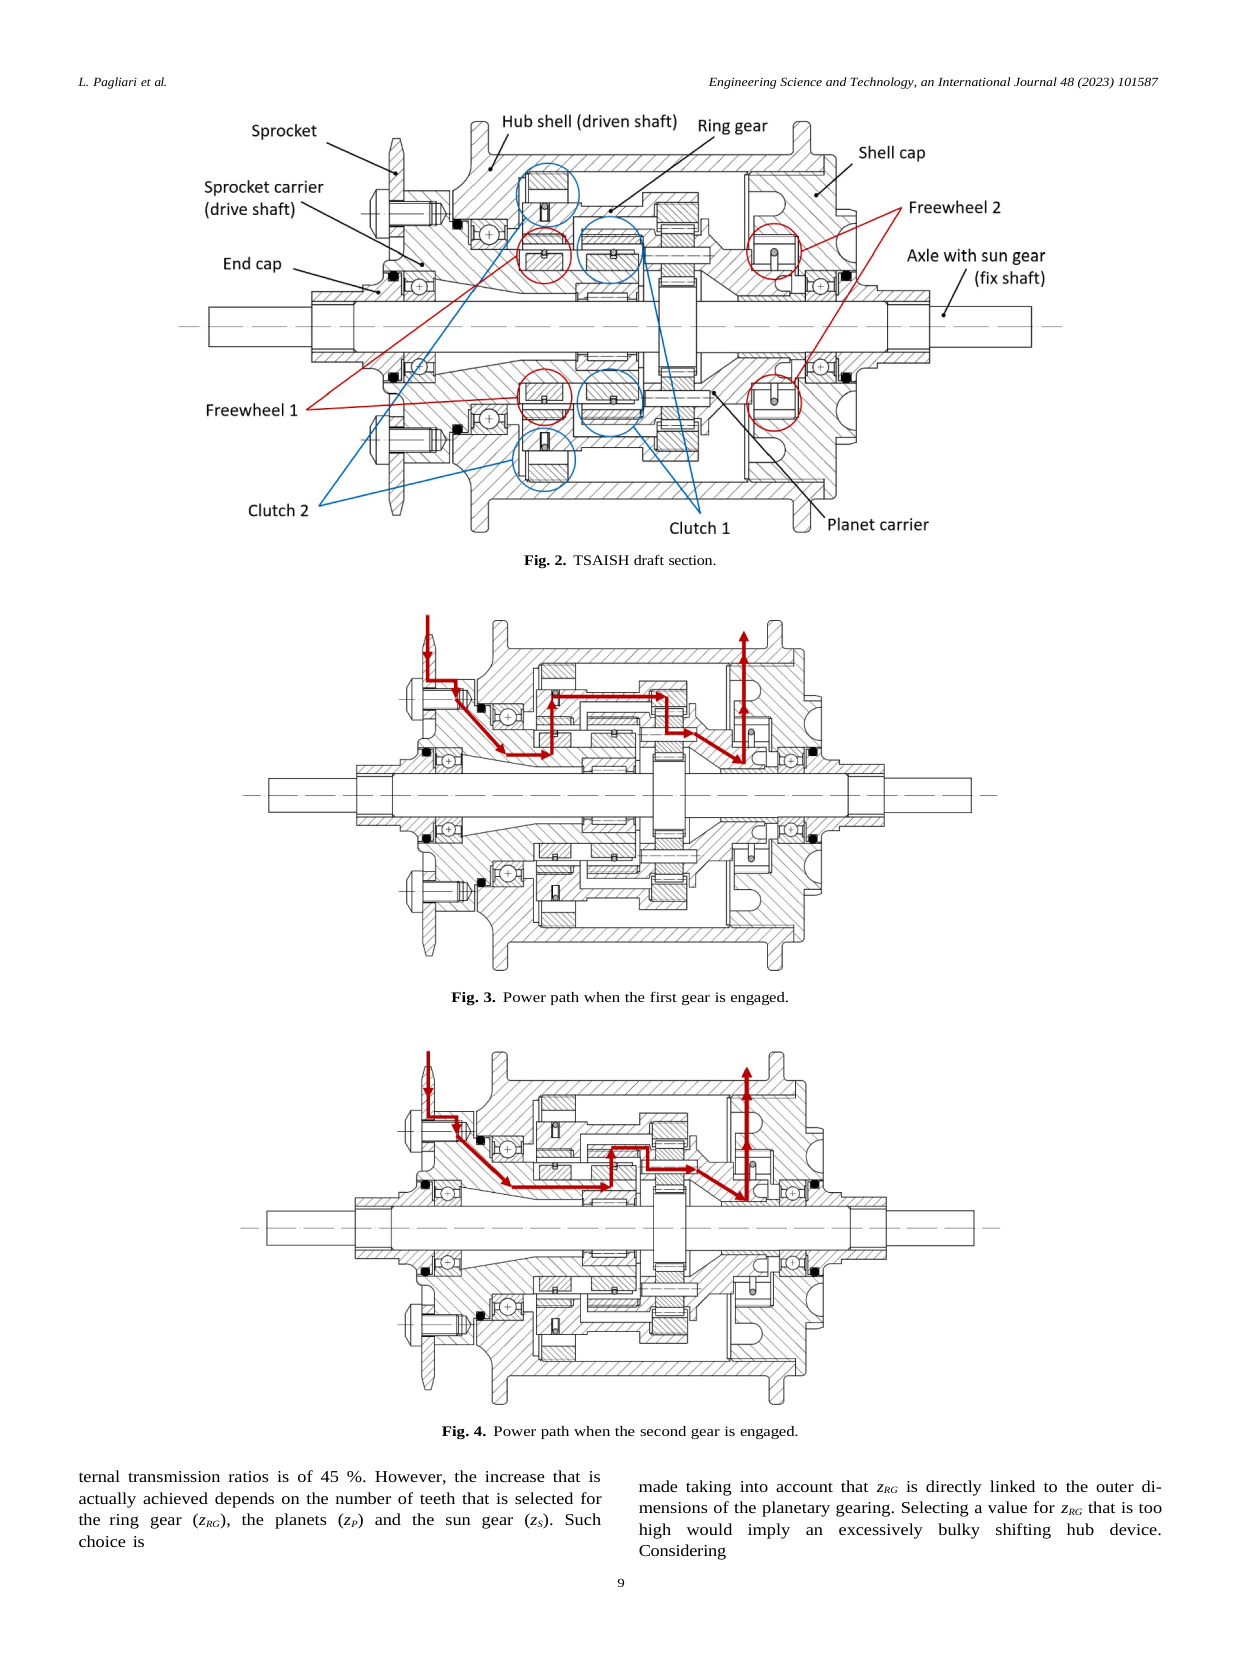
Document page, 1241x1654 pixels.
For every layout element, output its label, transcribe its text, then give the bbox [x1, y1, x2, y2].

text Fig. 2. TSAISH draft section. [64, 551, 1176, 568]
text made taking into account that zRG is directly linked to the outer di- mensions of the planetary gearing. Selecting a value for zRG that is too high would imply an excessively bulky shifting hub device. Considering [638, 1477, 1162, 1560]
picture [178, 114, 1063, 534]
picture [240, 1050, 1001, 1405]
text ternal transmission ratios is of 45 %. However, the increase that is actually achieved depends on the number of teeth that is selected for the ring gear (zRG), the planets (zP) and the sun gear (zS). Such choice is [78, 1467, 601, 1551]
text Fig. 3. Power path when the first gear is engaged. [64, 989, 1176, 1006]
picture [242, 614, 998, 971]
text Fig. 4. Power path when the second gear is engaged. [64, 1422, 1176, 1439]
